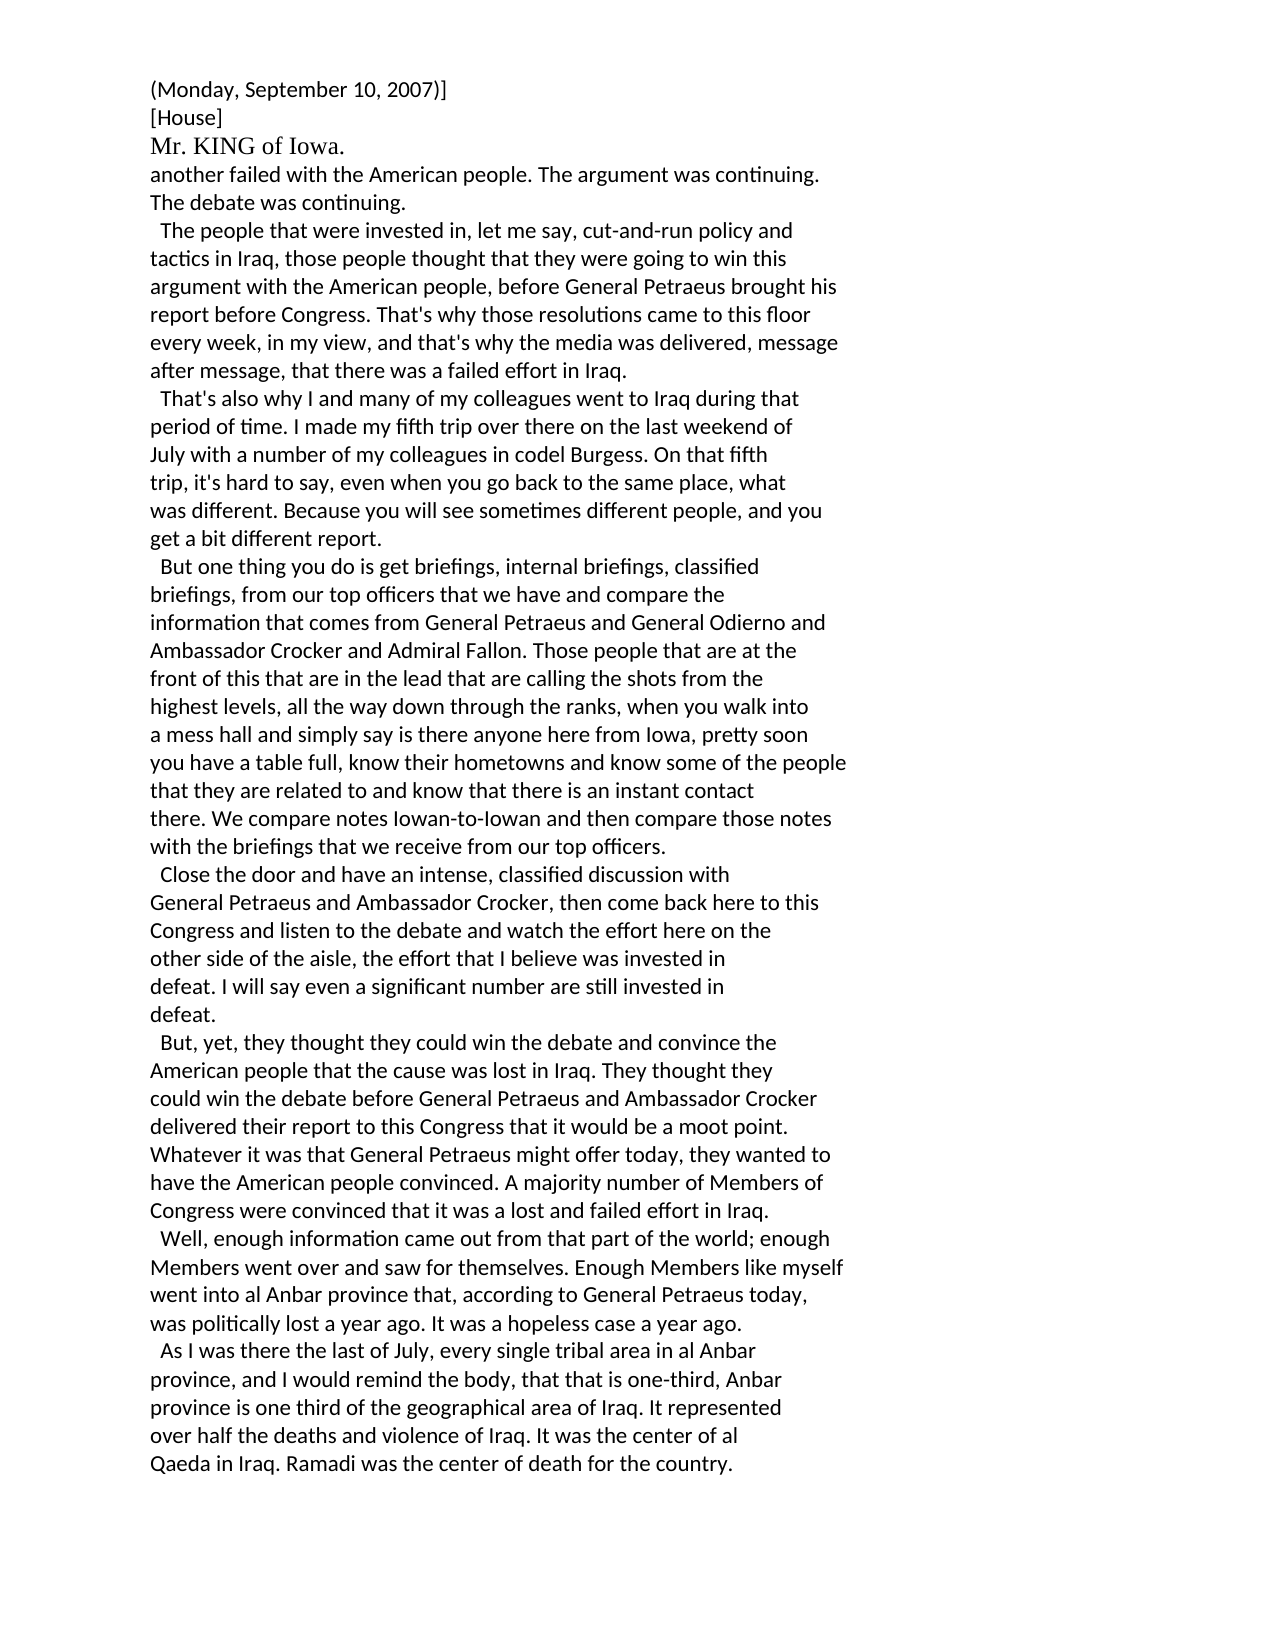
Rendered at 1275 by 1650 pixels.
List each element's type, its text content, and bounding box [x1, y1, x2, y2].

text The people that were invested in, let me say, cut-and-run policy and [150, 216, 1125, 244]
text get a bit different report. [150, 524, 1125, 552]
text other side of the aisle, the effort that I believe was invested in [150, 944, 1125, 972]
text American people that the cause was lost in Iraq. They thought they [150, 1056, 1125, 1084]
text trip, it's hard to say, even when you go back to the same place, what [150, 468, 1125, 496]
text Congress were convinced that it was a lost and failed effort in Iraq. [150, 1197, 1125, 1224]
text But, yet, they thought they could win the debate and convince the [150, 1028, 1125, 1056]
text with the briefings that we receive from our top officers. [150, 832, 1125, 860]
text Congress and listen to the debate and watch the effort here on the [150, 916, 1125, 944]
text report before Congress. That's why those resolutions came to this floor [150, 300, 1125, 328]
text province is one third of the geographical area of Iraq. It represented [150, 1393, 1125, 1421]
text highest levels, all the way down through the ranks, when you walk into [150, 692, 1125, 720]
text As I was there the last of July, every single tribal area in al Anbar [150, 1337, 1125, 1365]
text That's also why I and many of my colleagues went to Iraq during that [150, 384, 1125, 412]
text delivered their report to this Congress that it would be a moot point. [150, 1112, 1125, 1141]
text front of this that are in the lead that are calling the shots from the [150, 664, 1125, 692]
text argument with the American people, before General Petraeus brought his [150, 272, 1125, 300]
text period of time. I made my fifth trip over there on the last weekend of [150, 412, 1125, 440]
text province, and I would remind the body, that that is one-third, Anbar [150, 1365, 1125, 1393]
text you have a table full, know their hometowns and know some of the people [150, 748, 1125, 776]
text Close the door and have an intense, classified discussion with [150, 860, 1125, 888]
text over half the deaths and violence of Iraq. It was the center of al [150, 1421, 1125, 1449]
text July with a number of my colleagues in codel Burgess. On that fifth [150, 440, 1125, 468]
text Ambassador Crocker and Admiral Fallon. Those people that are at the [150, 636, 1125, 664]
text was different. Because you will see sometimes different people, and you [150, 496, 1125, 524]
text But one thing you do is get briefings, internal briefings, classified [150, 552, 1125, 580]
text another failed with the American people. The argument was continuing. [150, 160, 1125, 188]
text Members went over and saw for themselves. Enough Members like myself [150, 1253, 1125, 1281]
text Whatever it was that General Petraeus might offer today, they wanted to [150, 1141, 1125, 1168]
text could win the debate before General Petraeus and Ambassador Crocker [150, 1084, 1125, 1112]
text went into al Anbar province that, according to General Petraeus today, [150, 1281, 1125, 1309]
text after message, that there was a failed effort in Iraq. [150, 356, 1125, 384]
text there. We compare notes Iowan-to-Iowan and then compare those notes [150, 804, 1125, 832]
text a mess hall and simply say is there anyone here from Iowa, pretty soon [150, 720, 1125, 748]
text was politically lost a year ago. It was a hopeless case a year ago. [150, 1309, 1125, 1337]
text The debate was continuing. [150, 188, 1125, 216]
text Qaeda in Iraq. Ramadi was the center of death for the country. [150, 1449, 1125, 1477]
text have the American people convinced. A majority number of Members of [150, 1168, 1125, 1197]
text every week, in my view, and that's why the media was delivered, message [150, 328, 1125, 356]
text briefings, from our top officers that we have and compare the [150, 580, 1125, 608]
text information that comes from General Petraeus and General Odierno and [150, 608, 1125, 636]
text Well, enough information came out from that part of the world; enough [150, 1224, 1125, 1253]
text defeat. I will say even a significant number are still invested in [150, 972, 1125, 1000]
text that they are related to and know that there is an instant contact [150, 776, 1125, 804]
text defeat. [150, 1000, 1125, 1028]
text General Petraeus and Ambassador Crocker, then come back here to this [150, 888, 1125, 916]
text tactics in Iraq, those people thought that they were going to win this [150, 244, 1125, 272]
